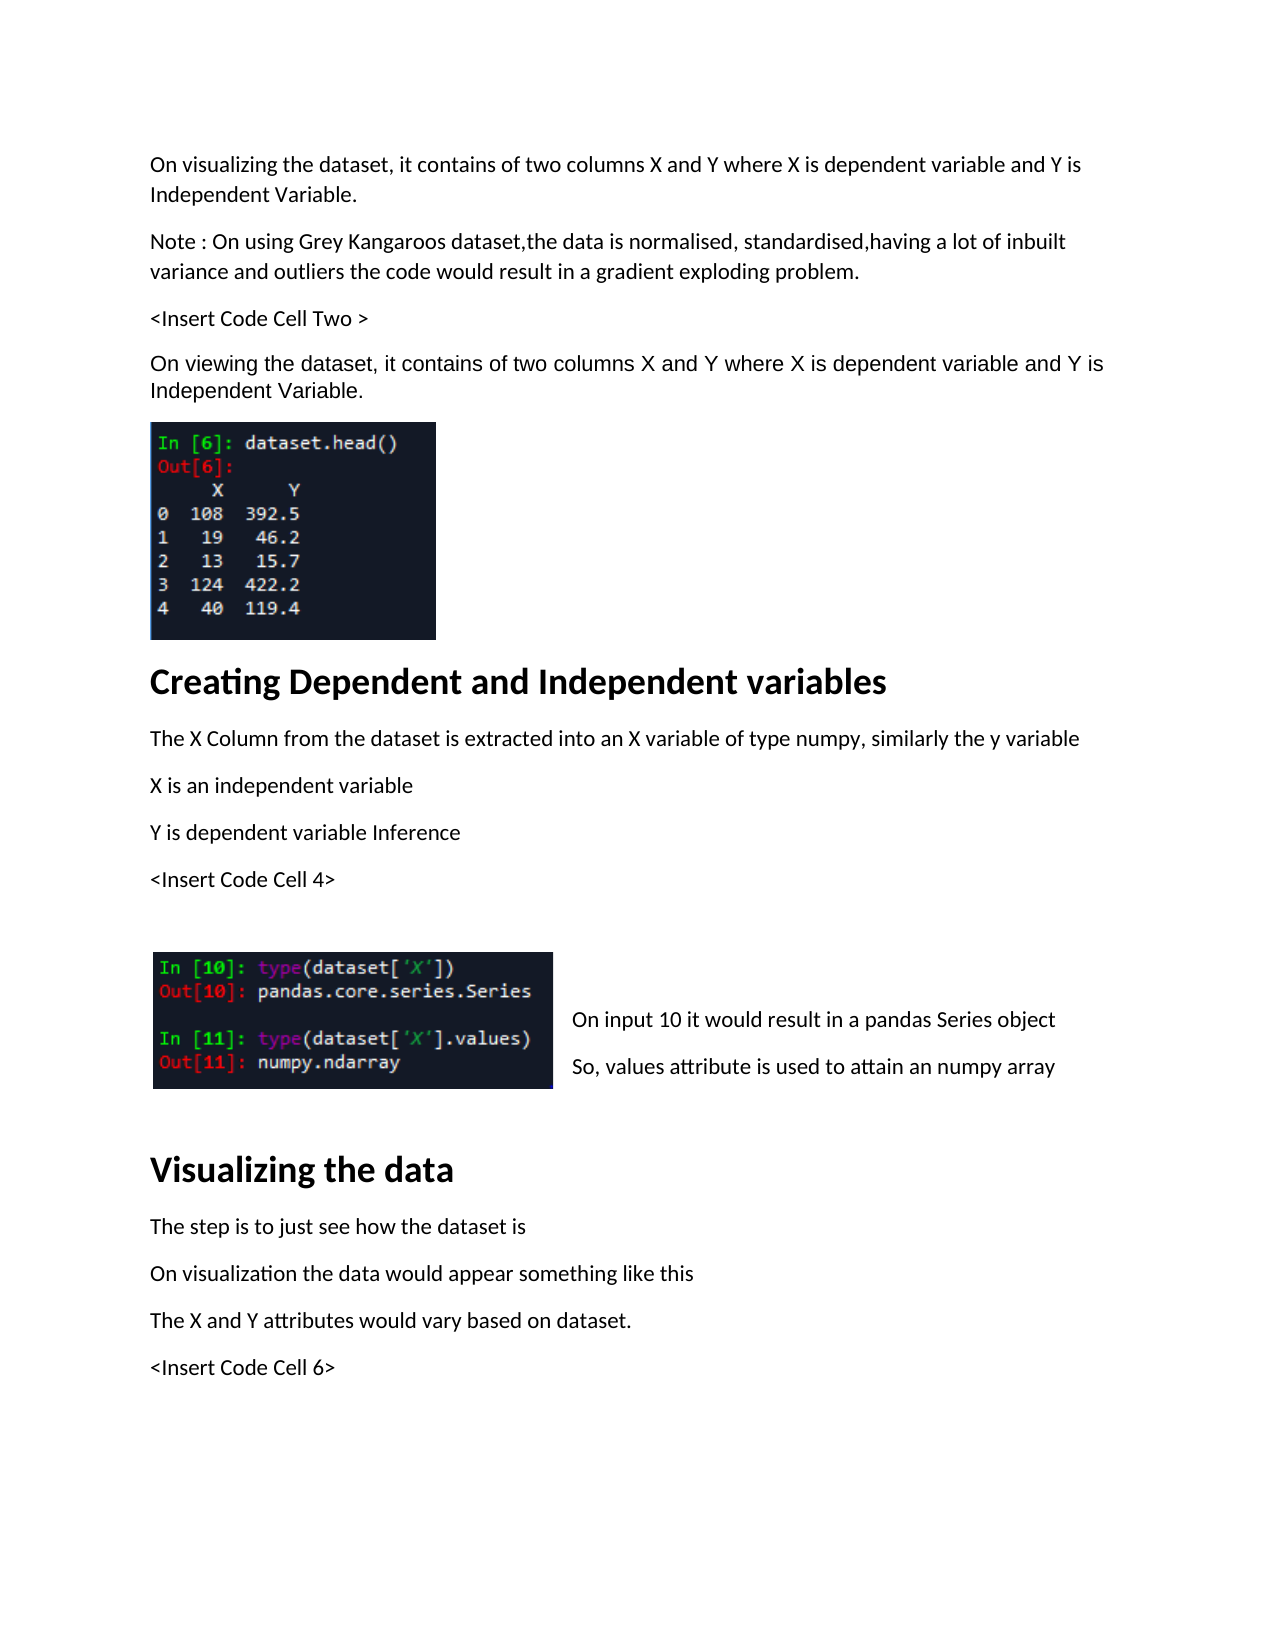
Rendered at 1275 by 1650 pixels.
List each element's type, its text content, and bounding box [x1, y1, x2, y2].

text Creating Dependent and Independent variables [150, 658, 1125, 704]
text X is an independent variable [150, 771, 1125, 799]
text So, values attribute is used to attain an numpy array [554, 1052, 1125, 1080]
text Note : On using Grey Kangaroos dataset,the data is normalised, standardised,having a lot of inbuilt variance and outliers the code would result in a gradient exploding problem. [150, 227, 1125, 285]
text On visualizing the dataset, it contains of two columns X and Y where X is dependent variable and Y is Independent Variable. [150, 150, 1125, 208]
picture [153, 952, 554, 1089]
text <Insert Code Cell 6> [150, 1353, 1125, 1381]
text The X Column from the dataset is extracted into an X variable of type numpy, similarly the y variable [150, 724, 1125, 752]
text <Insert Code Cell Two > [150, 304, 1125, 332]
text On viewing the dataset, it contains of two columns X and Y where X is dependent variable and Y is Independent Variable. [150, 351, 1125, 403]
picture [150, 422, 436, 640]
text The X and Y attributes would vary based on dataset. [150, 1306, 1125, 1334]
text Visualizing the data [150, 1146, 1125, 1192]
text Y is dependent variable Inference [150, 818, 1125, 846]
text On input 10 it would result in a pandas Series object [554, 1006, 1125, 1033]
text On visualization the data would appear something like this [150, 1259, 1125, 1287]
text <Insert Code Cell 4> [150, 865, 1125, 893]
text The step is to just see how the dataset is [150, 1212, 1125, 1240]
